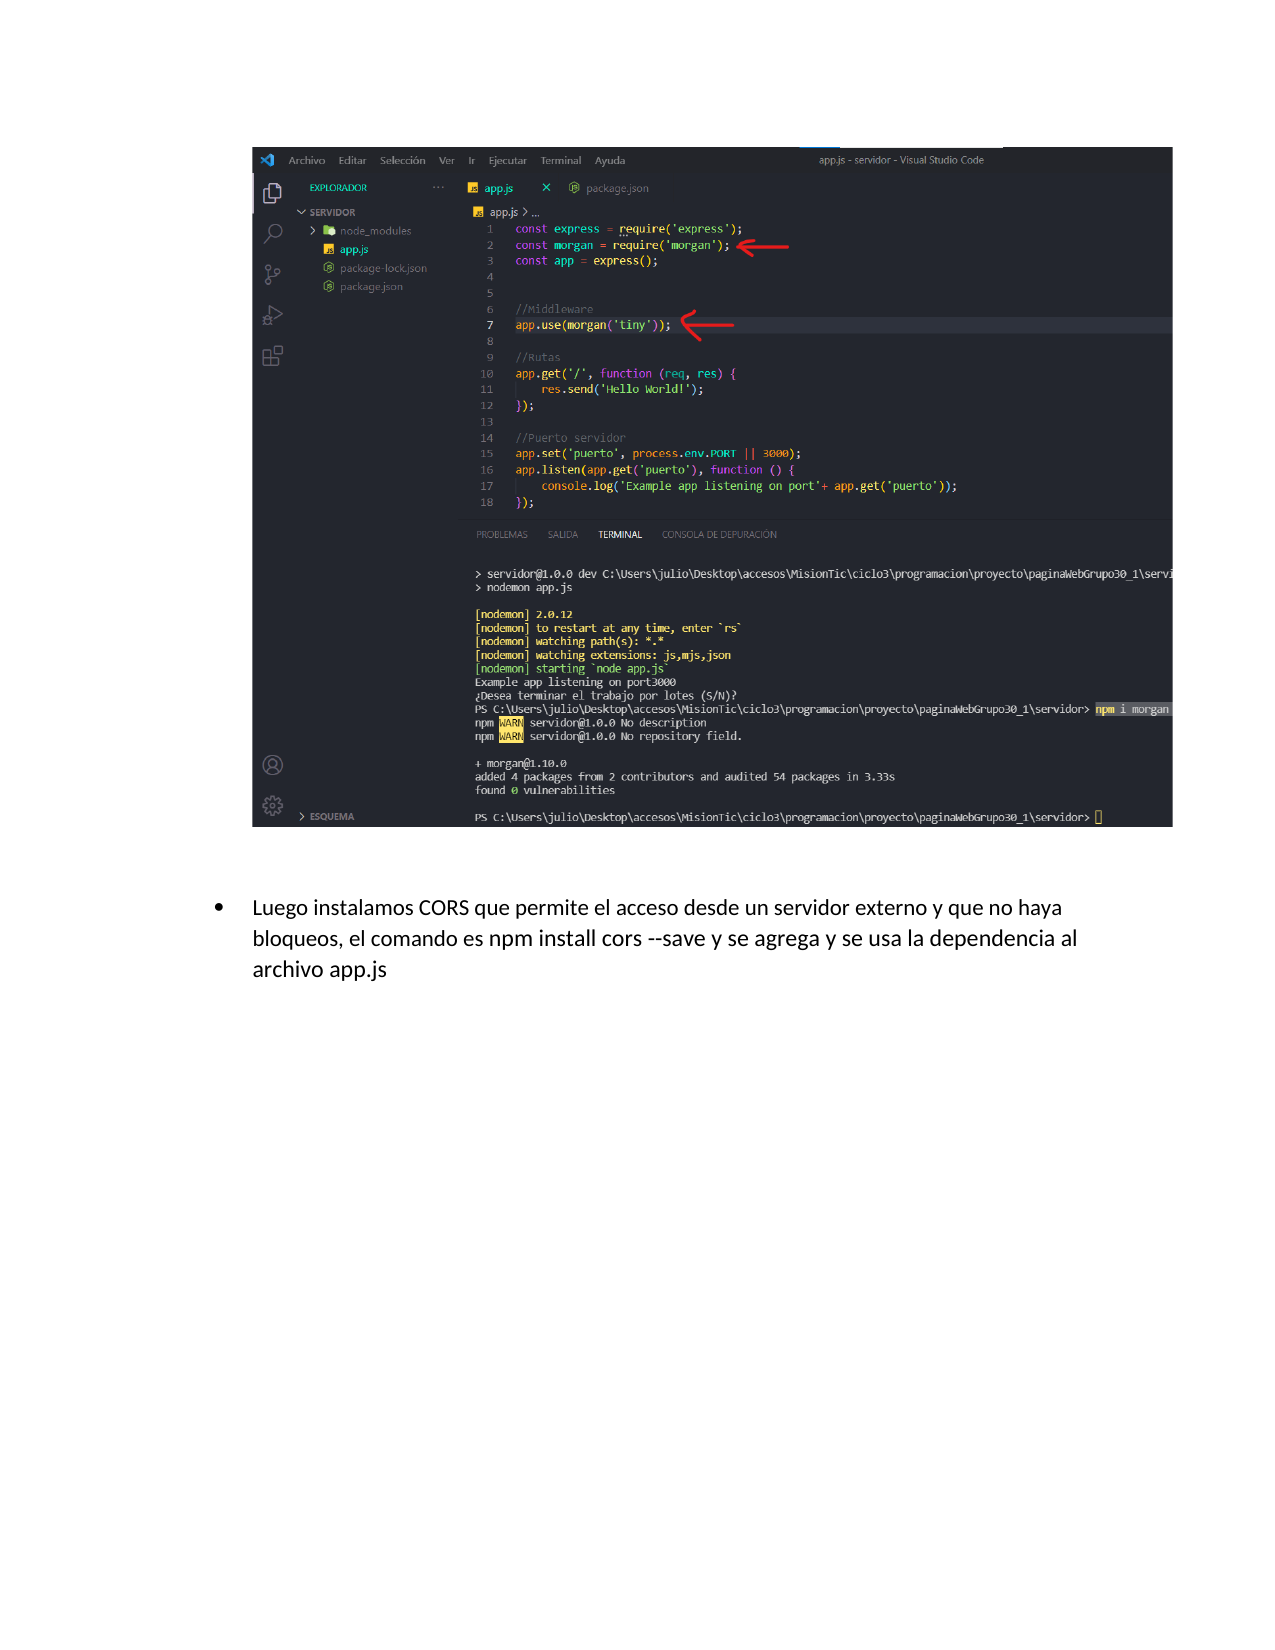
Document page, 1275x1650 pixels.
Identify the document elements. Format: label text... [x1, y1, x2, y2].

list Luego instalamos CORS que permite el acceso desde un servidor externo y que no haya bloqueos, el comando es npm install cors --save y se agrega y se usa la dependencia al archivo app.js [215, 893, 1098, 984]
picture [252, 147, 1173, 827]
